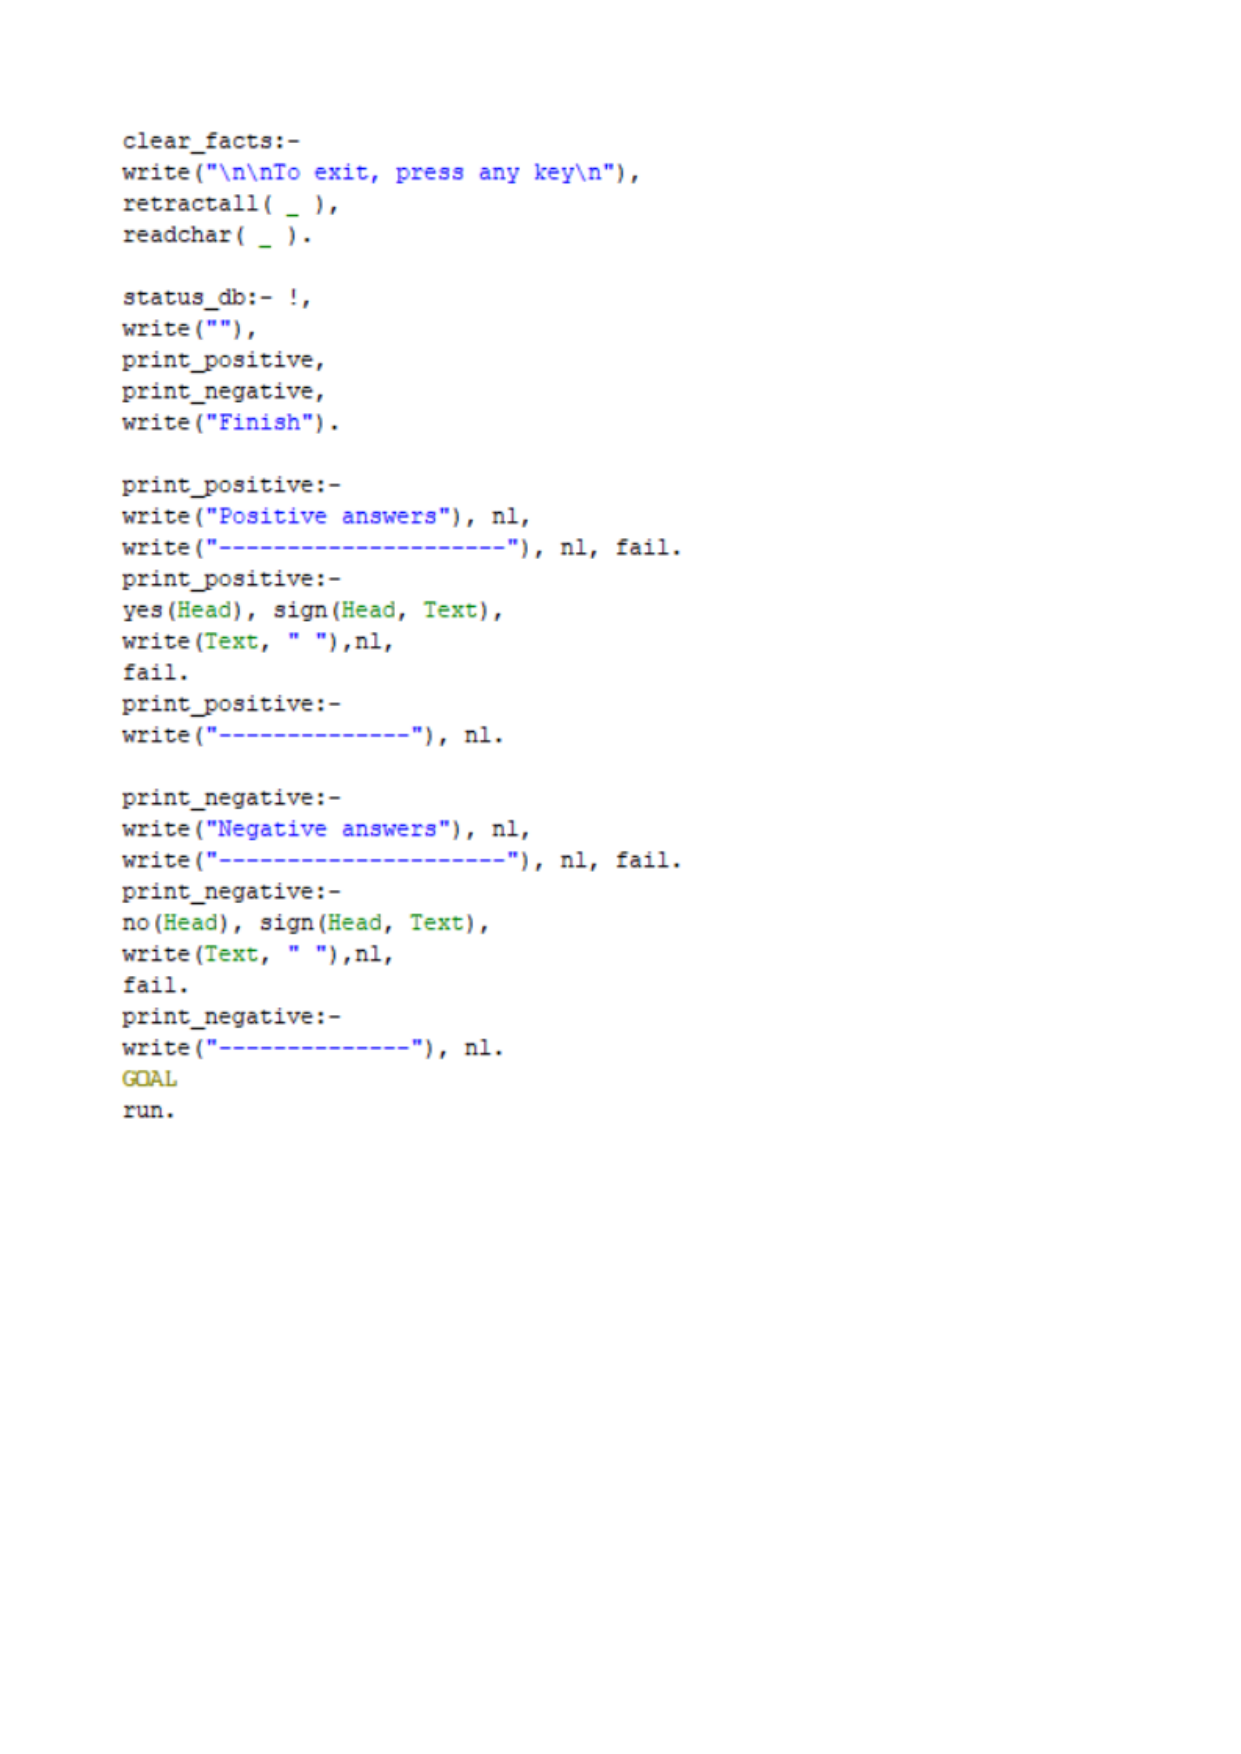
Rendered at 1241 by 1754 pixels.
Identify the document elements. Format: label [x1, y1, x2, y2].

picture [118, 118, 724, 1122]
